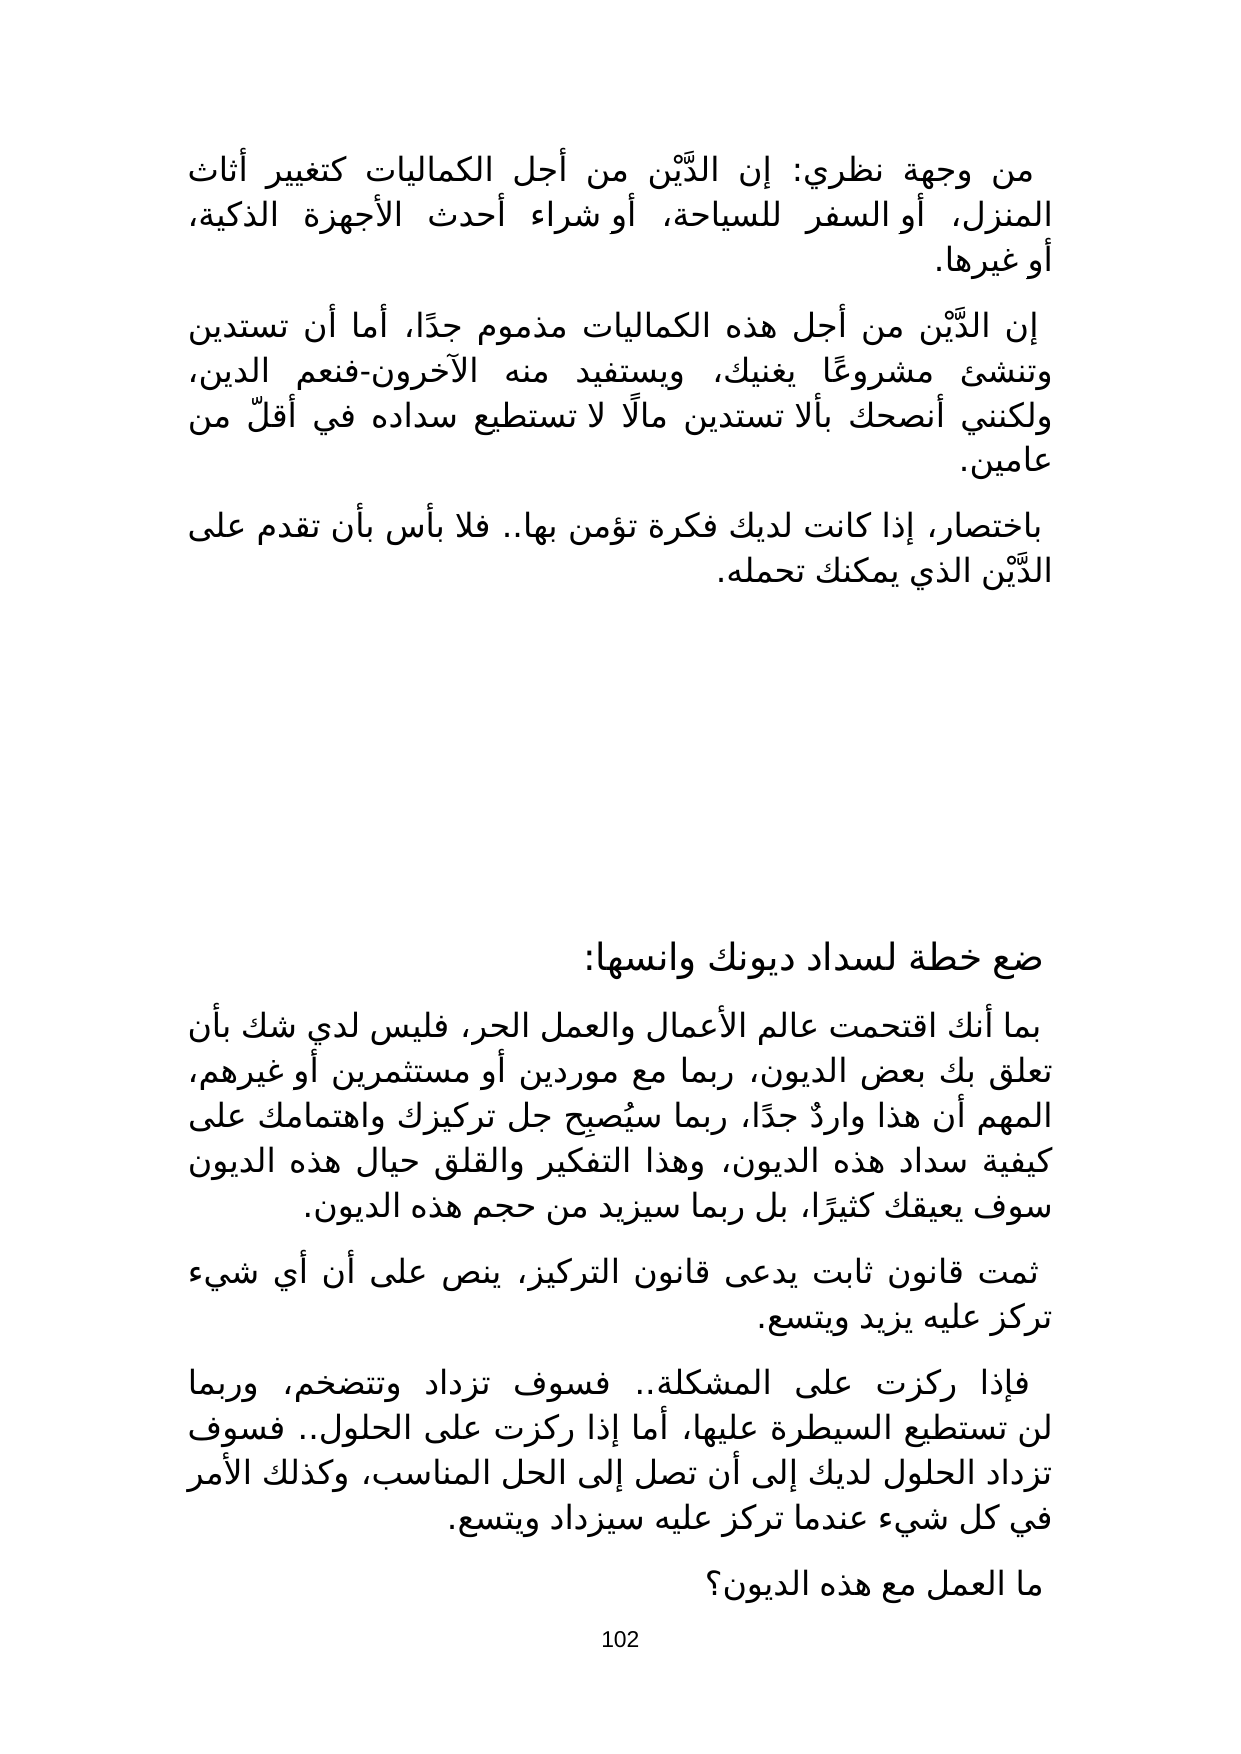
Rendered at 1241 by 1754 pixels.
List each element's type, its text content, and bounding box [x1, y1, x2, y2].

text إن الدَّيْن من أجل هذه الكماليات مذموم جدًا، أما أن تستدين وتنشئ مشروعًا يغنيك، ويستفيد منه الآخرون-فنعم الدين، ولكنني أنصحك بألا تستدين مالًا لا تستطيع سداده في أقلّ من عامين. [187, 306, 1053, 479]
text بما أنك اقتحمت عالم الأعمال والعمل الحر، فليس لدي شك بأن تعلق بك بعض الديون، ربما مع موردين أو مستثمرين أو غيرهم، المهم أن هذا واردٌ جدًا، ربما سيُصبِح جل تركيزك واهتمامك على كيفية سداد هذه الديون، وهذا التفكير والقلق حيال هذه الديون سوف يعيقك كثيرًا، بل ربما سيزيد من حجم هذه الديون. [187, 1007, 1053, 1226]
text فإذا ركزت على المشكلة.. فسوف تزداد وتتضخم، وربما لن تستطيع السيطرة عليها، أما إذا ركزت على الحلول.. فسوف تزداد الحلول لديك إلى أن تصل إلى الحل المناسب، وكذلك الأمر في كل شيء عندما تركز عليه سيزداد ويتسع. [187, 1363, 1053, 1538]
text من وجهة نظري: إن الدَّيْن من أجل الكماليات كتغيير أثاث المنزل، أو السفر للسياحة، أو شراء أحدث الأجهزة الذكية، أو غيرها. [187, 150, 1053, 279]
text باختصار، إذا كانت لديك فكرة تؤمن بها.. فلا بأس بأن تقدم على الدَّيْن الذي يمكنك تحمله. [187, 506, 1053, 590]
text ثمت قانون ثابت يدعى قانون التركيز، ينص على أن أي شيء تركز عليه يزيد ويتسع. [187, 1252, 1053, 1337]
text ضع خطة لسداد ديونك وانسها: [187, 935, 596, 979]
text ما العمل مع هذه الديون؟ [187, 1564, 1053, 1604]
text ضع خطة لسداد ديونك وانسها: [1012, 935, 1053, 979]
